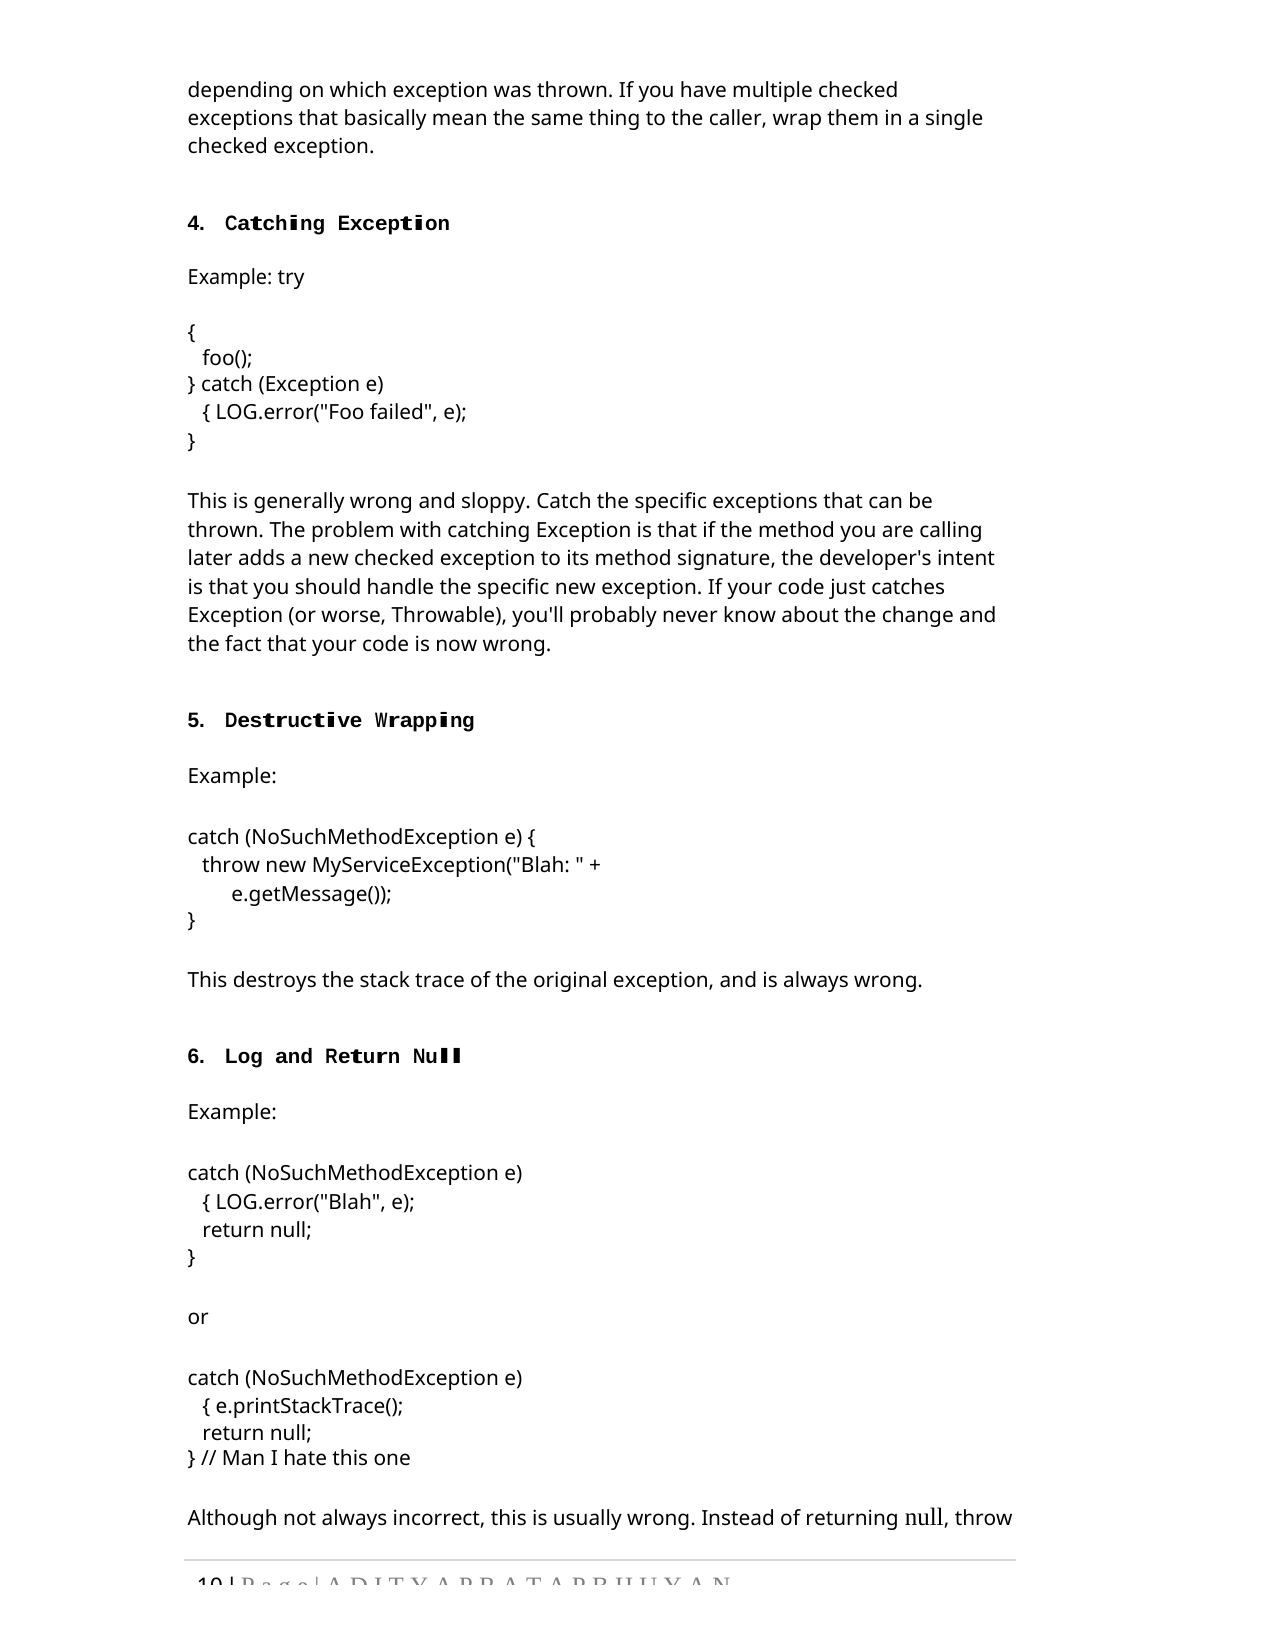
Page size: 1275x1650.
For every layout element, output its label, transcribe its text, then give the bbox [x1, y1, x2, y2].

text catch (NoSuchMethodException e) { e.printStackTrace(); [187, 1363, 646, 1420]
text This is generally wrong and sloppy. Catch the specific exceptions that can be thrown. The problem with catching Exception is that if the method you are calling later adds a new checked exception to its method signature, the developer's intent is that you should handle the specific new exception. If your code just catches Exception (or worse, Throwable), you'll probably never know about the change and the fact that your code is now wrong. [187, 487, 1008, 657]
list Catching Exception [187, 211, 1098, 235]
text Example: [187, 1097, 1098, 1126]
text catch (NoSuchMethodException e) { LOG.error("Blah", e); [187, 1158, 646, 1215]
text depending on which exception was thrown. If you have multiple checked exceptions that basically mean the same thing to the caller, wrap them in a single checked exception. [187, 75, 984, 160]
text } [187, 426, 1098, 454]
text foo(); [202, 350, 1098, 369]
text or [187, 1302, 1098, 1330]
text } // Man I hate this one [187, 1445, 1098, 1471]
text throw new MyServiceException("Blah: " + e.getMessage()); [202, 851, 645, 907]
text catch (NoSuchMethodException e) { [187, 822, 1098, 850]
list Destructive Wrapping [187, 708, 1098, 732]
text This destroys the stack trace of the original exception, and is always wrong. [187, 965, 1098, 994]
text return null; [202, 1420, 1098, 1445]
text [187, 1502, 1013, 1532]
text Example: try { [187, 241, 309, 350]
text } [187, 907, 1098, 933]
text } catch (Exception e) { LOG.error("Foo failed", e); [187, 369, 484, 426]
list Log and Return Null [187, 1044, 1098, 1068]
text return null; [202, 1216, 1098, 1244]
text Example: [187, 761, 1098, 789]
text } [187, 1244, 1098, 1269]
